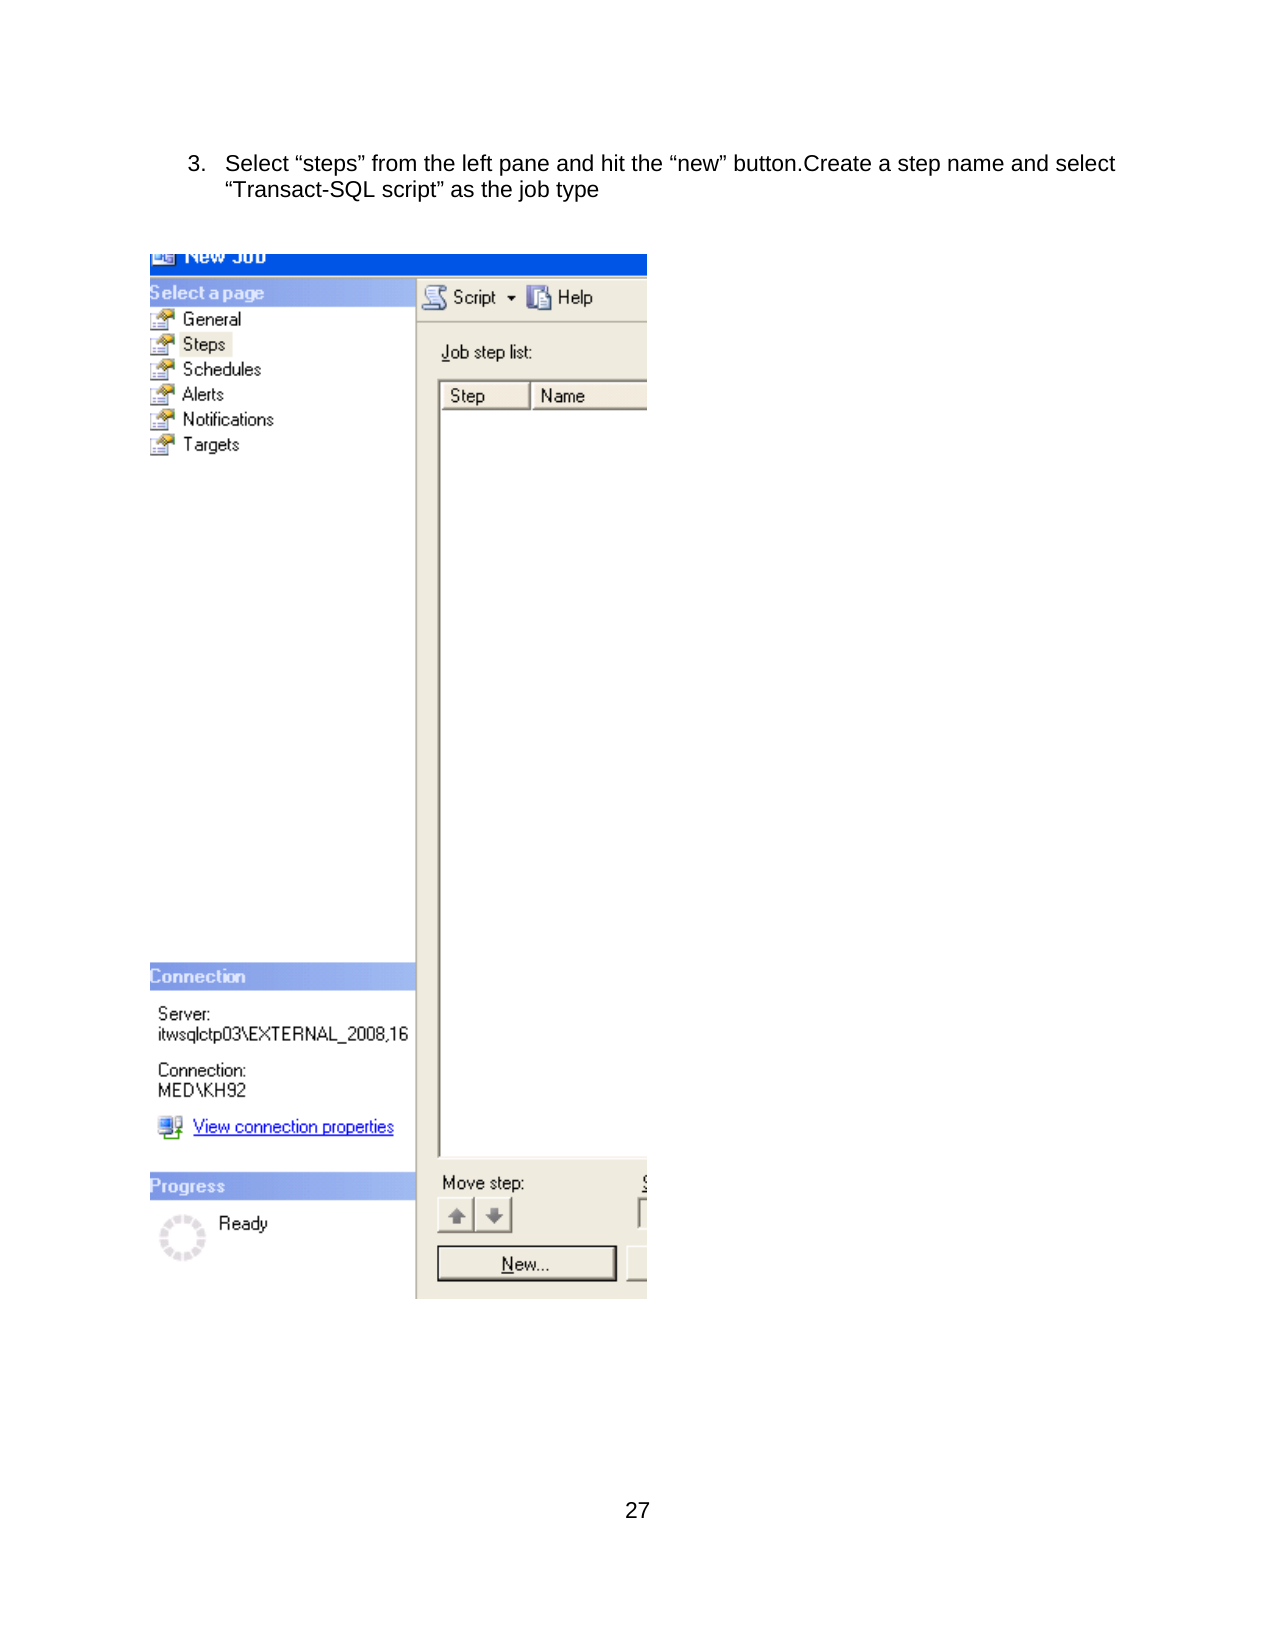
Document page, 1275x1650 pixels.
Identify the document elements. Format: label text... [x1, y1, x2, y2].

picture [150, 254, 647, 1299]
list Select “steps” from the left pane and hit the “new” button.Create a step name and select “Transact-SQL script” as the job type [187, 150, 1125, 203]
